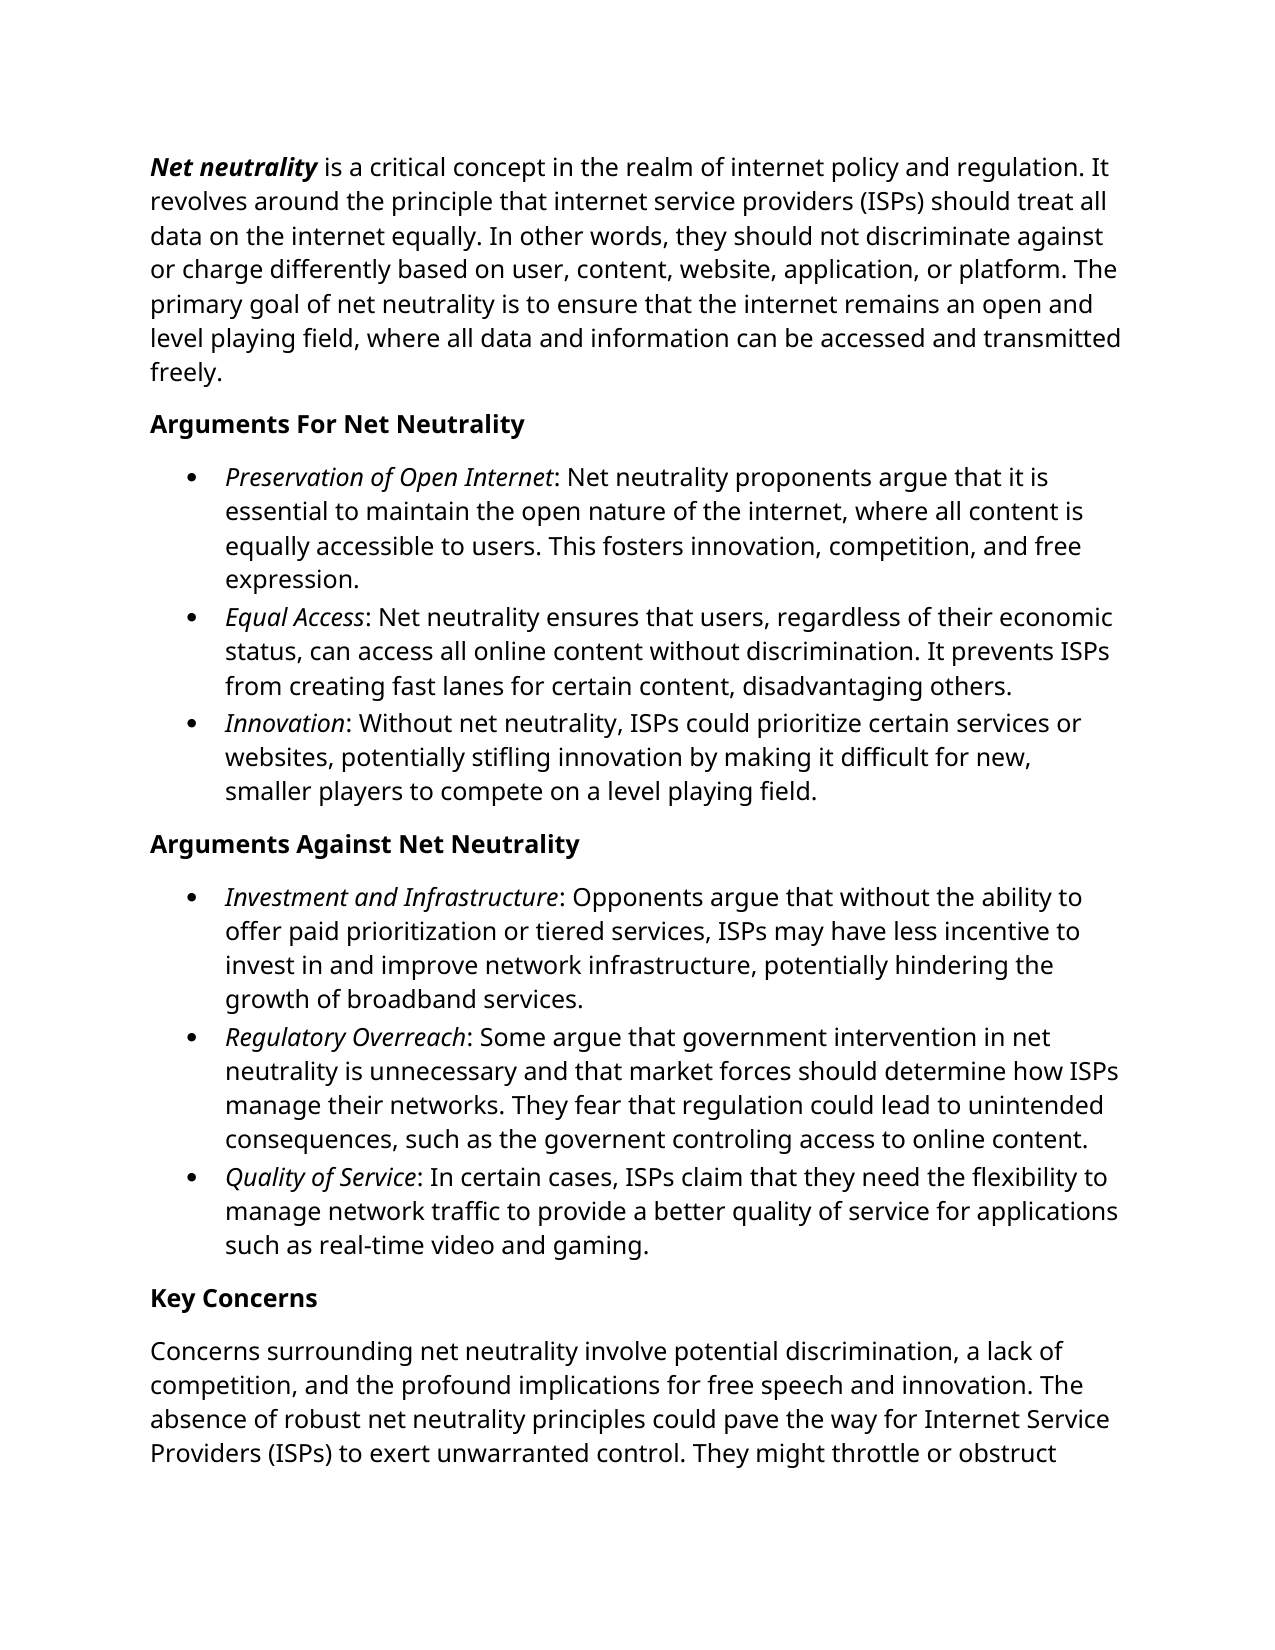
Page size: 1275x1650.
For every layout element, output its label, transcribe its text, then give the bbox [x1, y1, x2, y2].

text Arguments For Net Neutrality [150, 407, 1125, 441]
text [150, 1333, 1125, 1470]
list Preservation of Open Internet: Net neutrality proponents argue that it is essential to maintain the open nature of the internet, where all content is equally accessible to users. This fosters innovation, competition, and free expression. [187, 460, 1125, 596]
text Key Concerns [150, 1281, 1125, 1315]
list Regulatory Overreach: Some argue that government intervention in net neutrality is unnecessary and that market forces should determine how ISPs manage their networks. They fear that regulation could lead to unintended consequences, such as the governent controling access to online content. [187, 1020, 1125, 1156]
list Quality of Service: In certain cases, ISPs claim that they need the flexibility to manage network traffic to provide a better quality of service for applications such as real-time video and gaming. [187, 1160, 1125, 1262]
list Investment and Infrastructure: Opponents argue that without the ability to offer paid prioritization or tiered services, ISPs may have less incentive to invest in and improve network infrastructure, potentially hindering the growth of broadband services. [187, 880, 1125, 1016]
text Arguments Against Net Neutrality [150, 827, 1125, 861]
list Innovation: Without net neutrality, ISPs could prioritize certain services or websites, potentially stifling innovation by making it difficult for new, smaller players to compete on a level playing field. [187, 706, 1125, 808]
text Net neutrality is a critical concept in the realm of internet policy and regulation. It revolves around the principle that internet service providers (ISPs) should treat all data on the internet equally. In other words, they should not discriminate against or charge differently based on user, content, website, application, or platform. The primary goal of net neutrality is to ensure that the internet remains an open and level playing field, where all data and information can be accessed and transmitted freely. [150, 150, 1125, 388]
list Equal Access: Net neutrality ensures that users, regardless of their economic status, can access all online content without discrimination. It prevents ISPs from creating fast lanes for certain content, disadvantaging others. [187, 600, 1125, 702]
